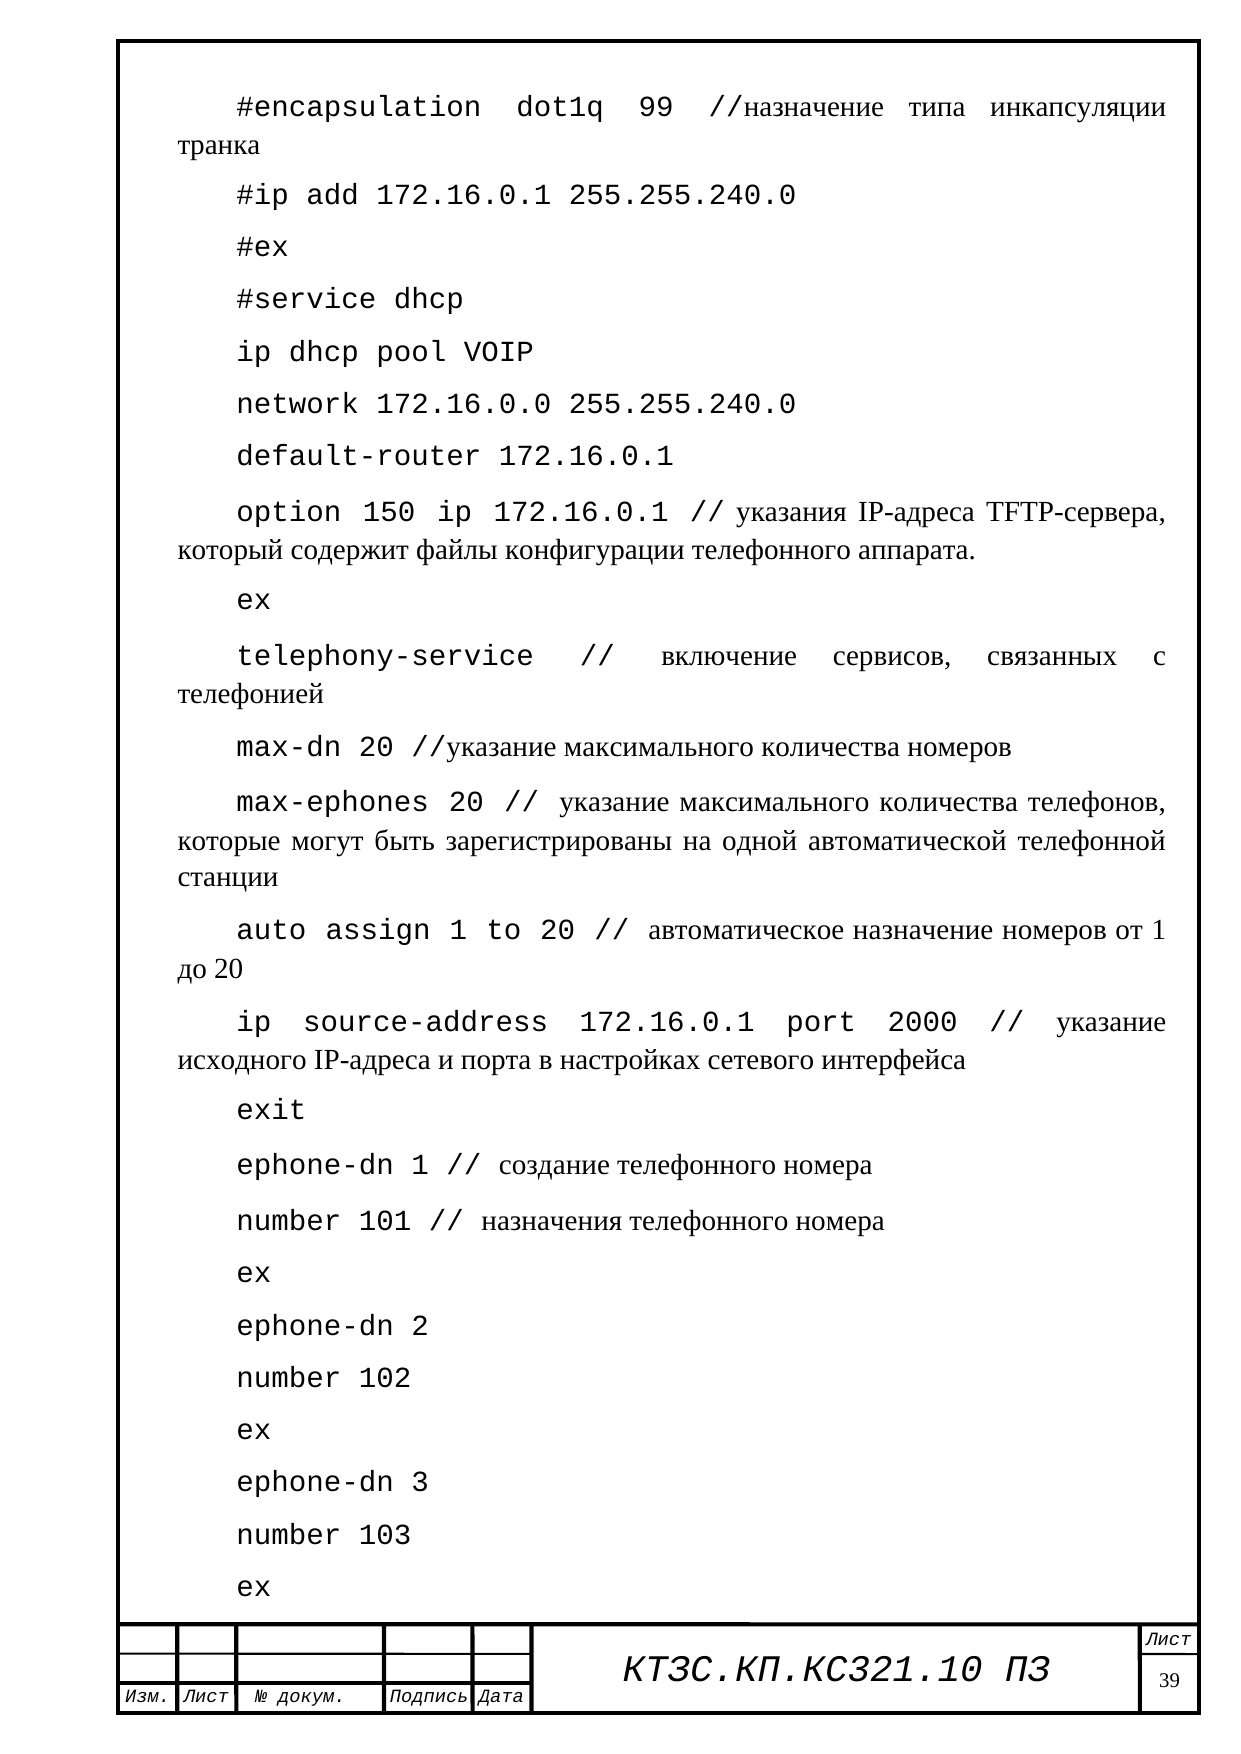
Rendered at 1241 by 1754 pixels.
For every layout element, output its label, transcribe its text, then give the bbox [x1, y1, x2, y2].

text default-router 172.16.0.1 [177, 442, 1166, 474]
text number 102 [177, 1363, 1166, 1396]
text ip source-address 172.16.0.1 port 2000 // указание исходного IP-адреса и порта в настройках сетевого интерфейса [177, 1004, 1166, 1076]
text #ex [177, 232, 1166, 265]
text #service dhcp [177, 285, 1166, 318]
text ephone-dn 2 [177, 1311, 1166, 1344]
text number 101 // назначения телефонного номера [177, 1203, 1166, 1239]
text ex [177, 1572, 1166, 1605]
text number 103 [177, 1520, 1166, 1553]
text #encapsulation dot1q 99 //назначение типа инкапсуляции транка [177, 89, 1166, 161]
text ex [177, 1415, 1166, 1448]
text exit [177, 1095, 1166, 1128]
text ex [177, 1258, 1166, 1291]
text max-ephones 20 // указание максимального количества телефонов, которые могут быть зарегистрированы на одной автоматической телефонной станции [177, 784, 1166, 893]
text ip dhcp pool VOIP [177, 337, 1166, 370]
text telephony-service // включение сервисов, связанных с телефонией [177, 638, 1166, 710]
text max-dn 20 //указание максимального количества номеров [177, 729, 1166, 765]
text auto assign 1 to 20 // автоматическое назначение номеров от 1 до 20 [177, 912, 1166, 984]
text option 150 ip 172.16.0.1 // указания IP-адреса TFTP-сервера, который содержит файлы конфигурации телефонного аппарата. [177, 494, 1166, 566]
text ephone-dn 1 // создание телефонного номера [177, 1147, 1166, 1183]
text #ip add 172.16.0.1 255.255.240.0 [177, 180, 1166, 213]
text ephone-dn 3 [177, 1468, 1166, 1501]
text network 172.16.0.0 255.255.240.0 [177, 389, 1166, 422]
text ex [177, 585, 1166, 618]
